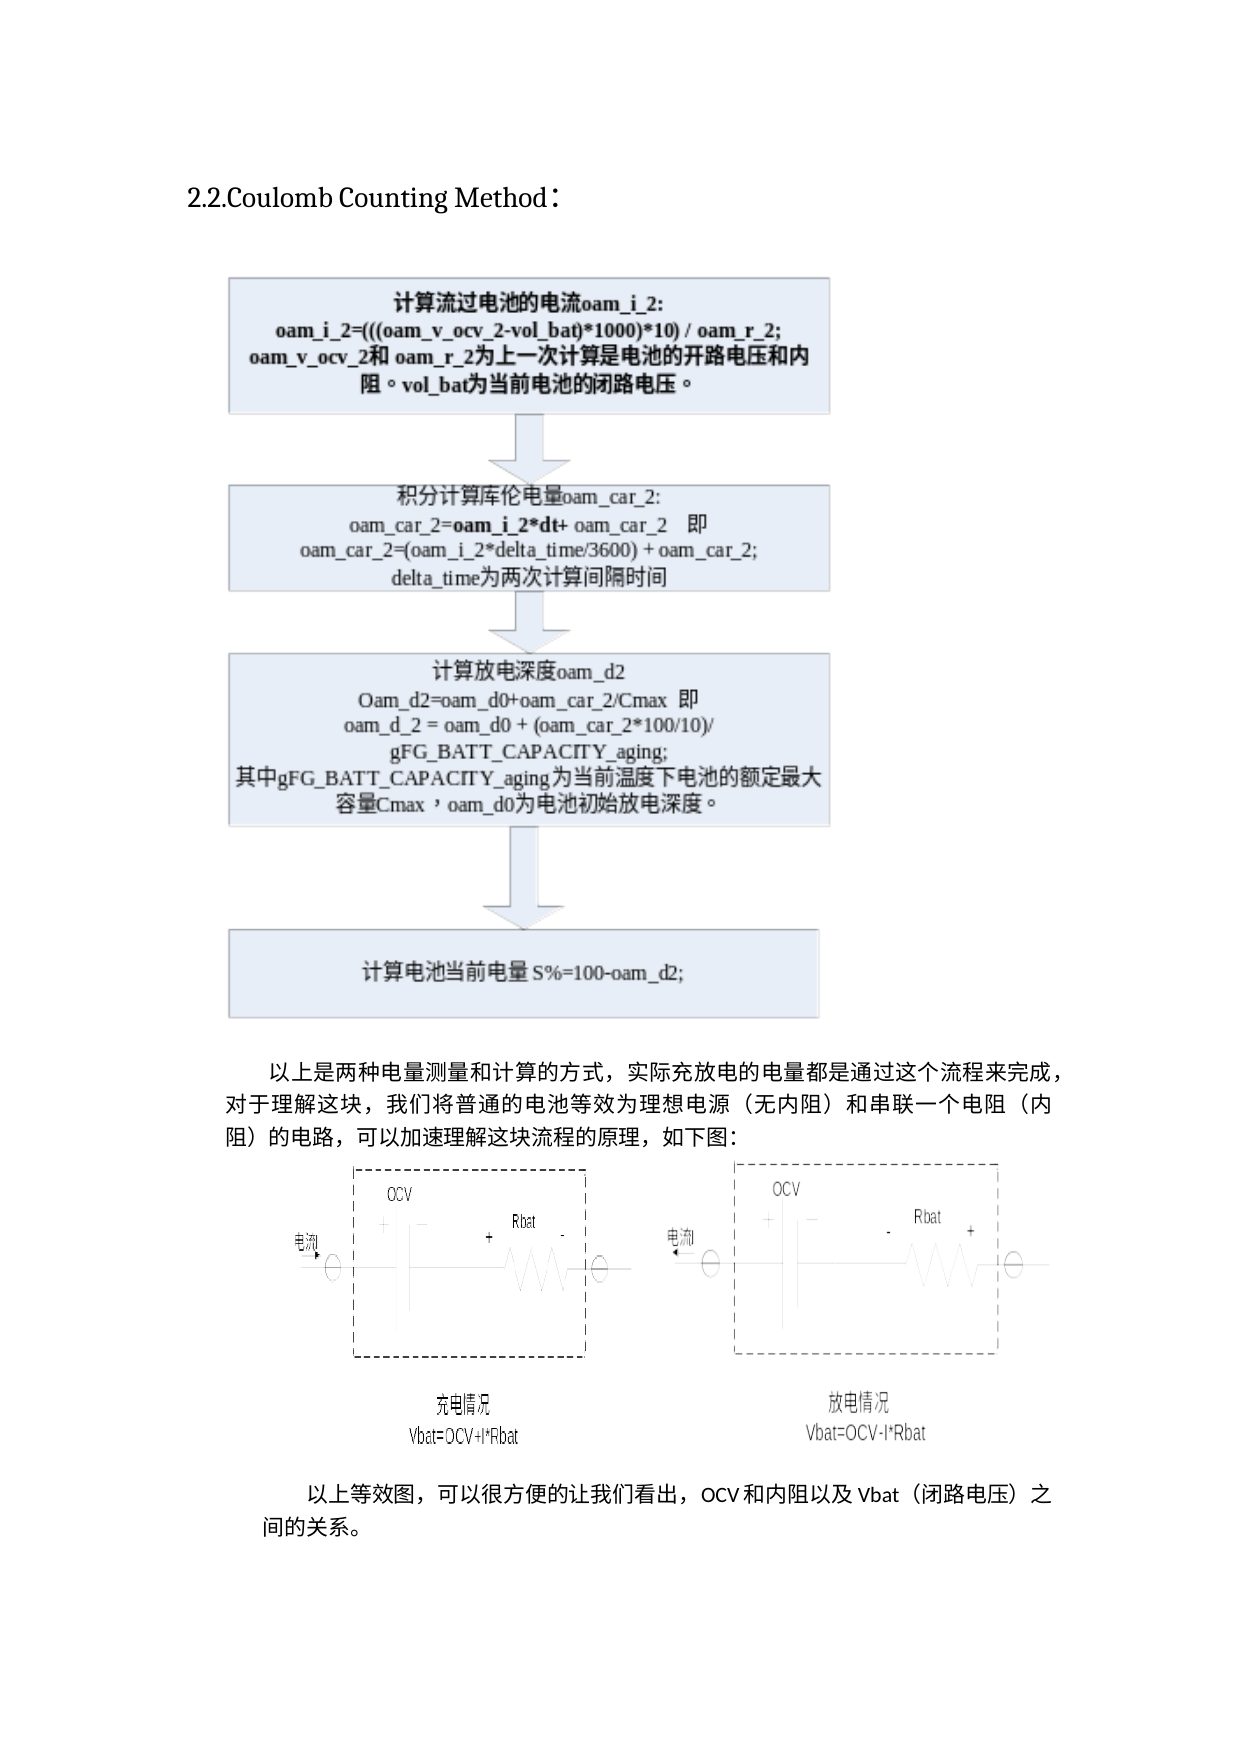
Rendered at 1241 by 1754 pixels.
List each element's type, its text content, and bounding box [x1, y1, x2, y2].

subtitle 2.2.Coulomb Counting Method： [187, 162, 1053, 227]
text 以上等效图，可以很方便的让我们看出，OCV和内阻以及Vbat（闭路电压）之间的关系。 [262, 1477, 1053, 1542]
list 以上是两种电量测量和计算的方式，实际充放电的电量都是通过这个流程来完成，对于理解这块，我们将普通的电池等效为理想电源（无内阻）和串联一个电阻（内阻）的电路，可以加速理解这块流程的原理，如下图： [225, 1054, 1053, 1152]
